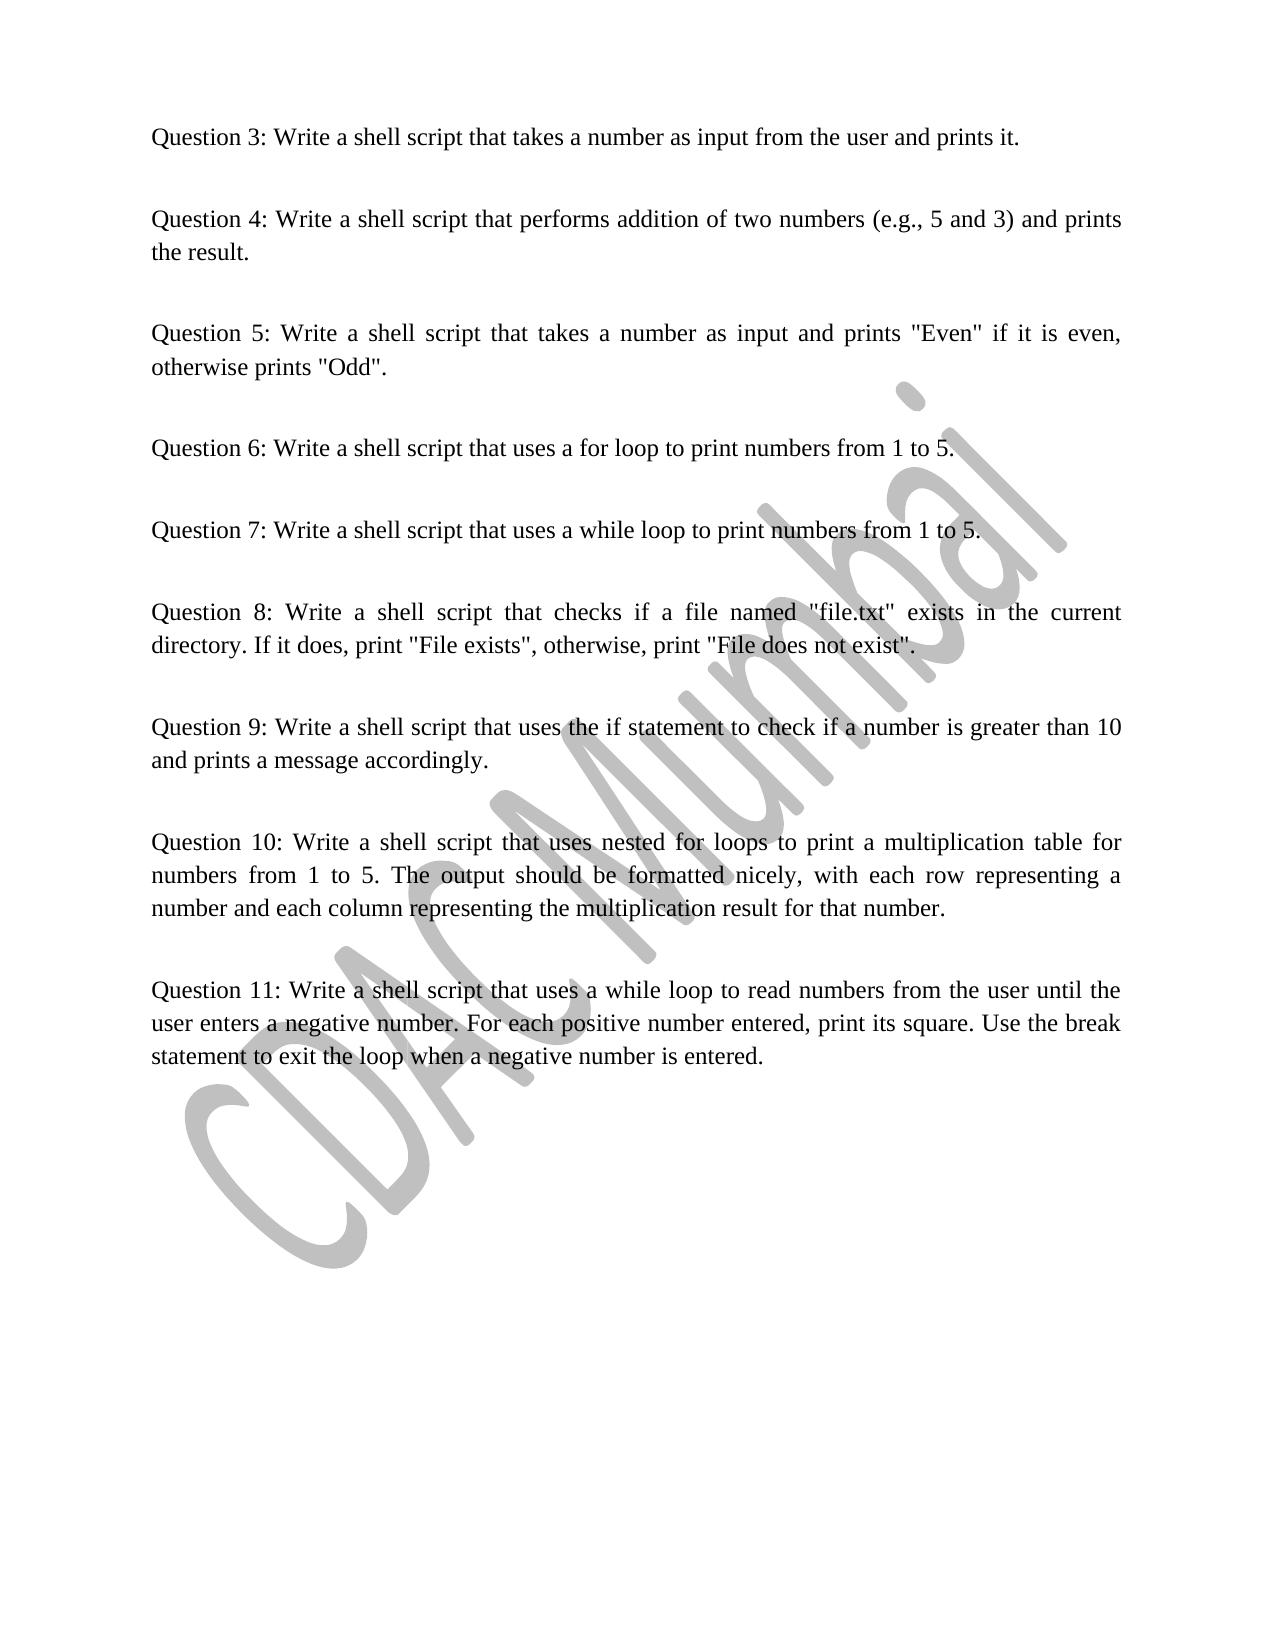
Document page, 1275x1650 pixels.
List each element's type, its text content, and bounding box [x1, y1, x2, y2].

text Question 11: Write a shell script that uses a while loop to read numbers from the user until the user enters a negative number. For each positive number entered, print its square. Use the break statement to exit the loop when a negative number is entered. [151, 975, 1123, 1070]
text Question 4: Write a shell script that performs addition of two numbers (e.g., 5 and 3) and prints the result. [151, 204, 1123, 265]
text Question 6: Write a shell script that uses a for loop to print numbers from 1 to 5. [151, 433, 1123, 462]
text Question 7: Write a shell script that uses a while loop to print numbers from 1 to 5. [151, 515, 1123, 544]
text Question 9: Write a shell script that uses the if statement to check if a number is greater than 10 and prints a message accordingly. [151, 712, 1123, 774]
text Question 3: Write a shell script that takes a number as input from the user and prints it. [151, 122, 1123, 151]
text Question 8: Write a shell script that checks if a file named "file.txt" exists in the current directory. If it does, print "File exists", otherwise, print "File does not exist". [151, 597, 1123, 659]
text Question 5: Write a shell script that takes a number as input and prints "Even" if it is even, otherwise prints "Odd". [151, 318, 1123, 380]
text Question 10: Write a shell script that uses nested for loops to print a multiplication table for numbers from 1 to 5. The output should be formatted nicely, with each row representing a number and each column representing the multiplication result for that number. [151, 827, 1123, 922]
